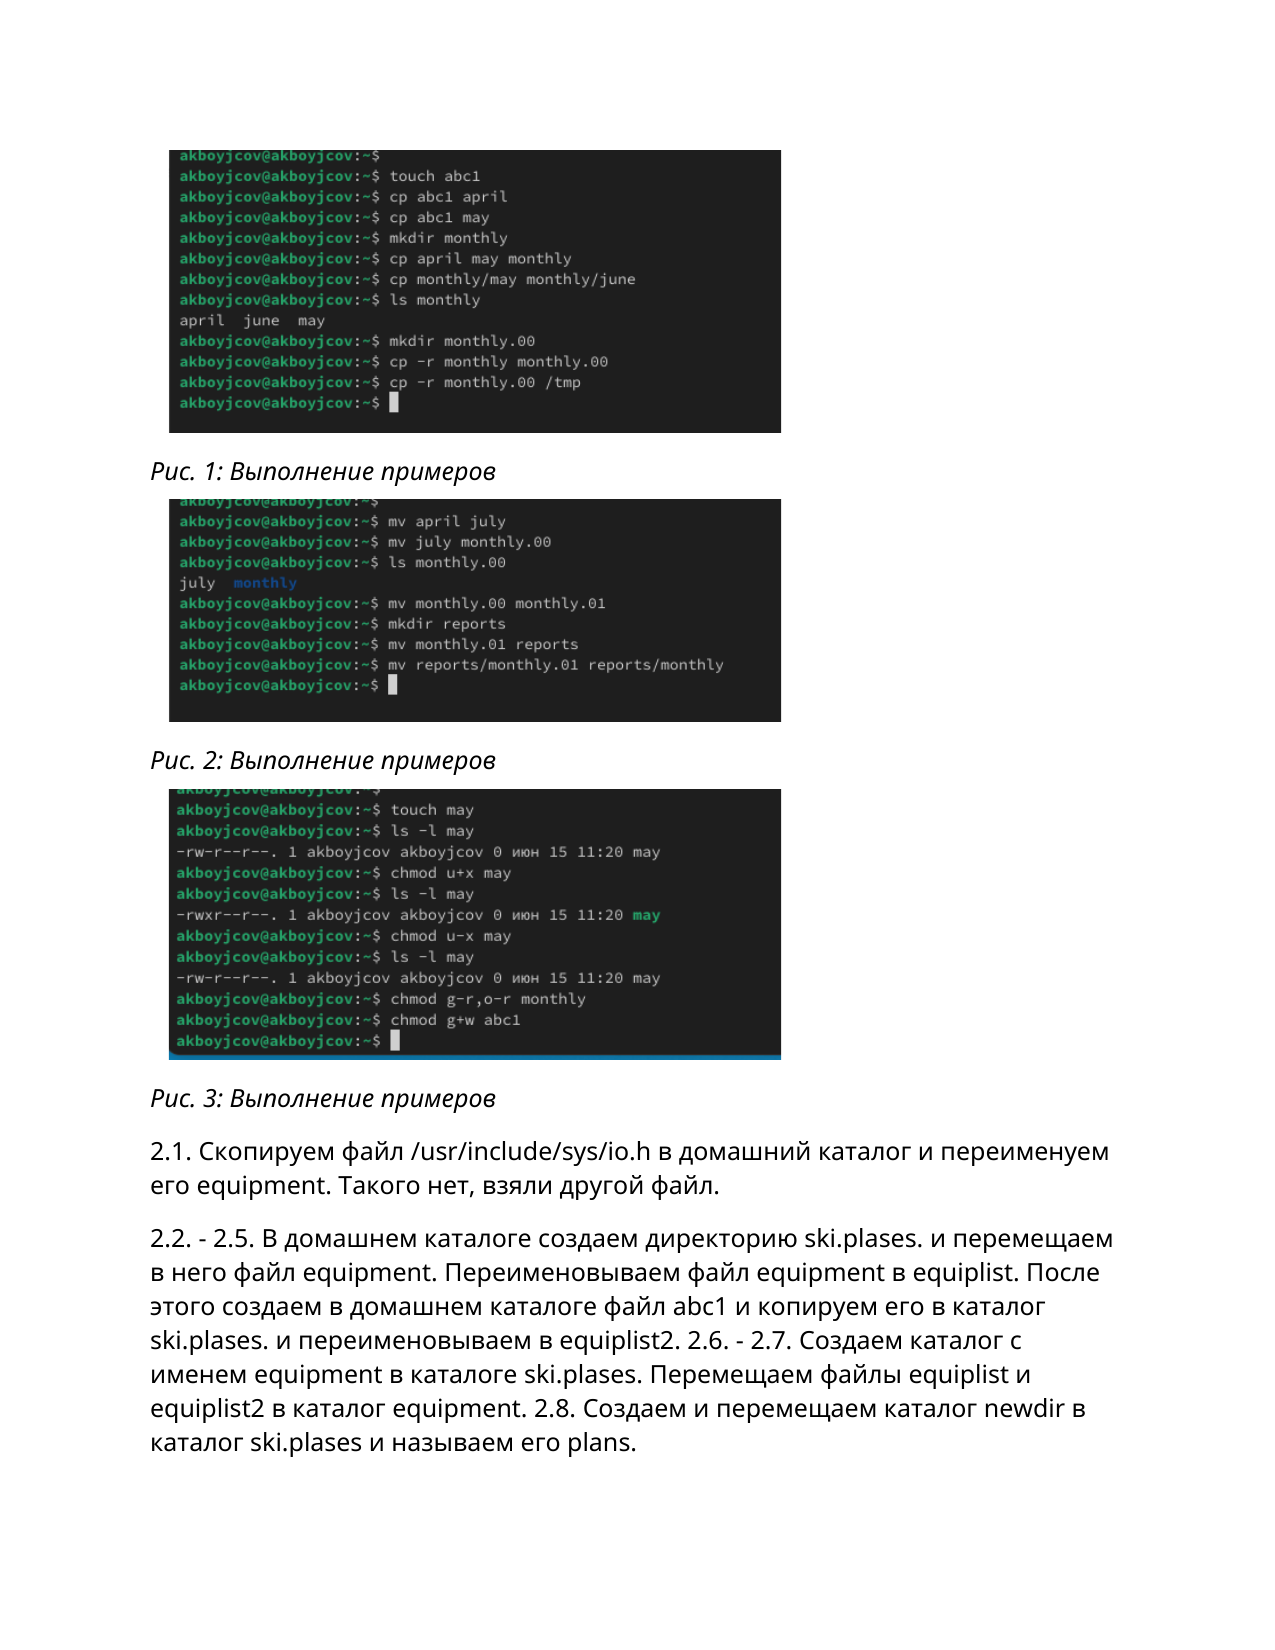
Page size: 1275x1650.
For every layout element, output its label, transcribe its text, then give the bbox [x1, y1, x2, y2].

picture [168, 499, 782, 722]
text Рис. 1: Выполнение примеров [150, 453, 1125, 487]
picture [168, 789, 782, 1060]
text Рис. 3: Выполнение примеров [150, 1081, 1125, 1115]
text 2.2. - 2.5. В домашнем каталоге создаем директорию ski.plases. и перемещаем в него файл equipment. Переименовываем файл equipment в equiplist. После этого создаем в домашнем каталоге файл abc1 и копируем его в каталог ski.plases. и переименовываем в equiplist2. 2.6. - 2.7. Создаем каталог с именем equipment в каталоге ski.plases. Перемещаем файлы equiplist и equiplist2 в каталог equipment. 2.8. Создаем и перемещаем каталог newdir в каталог ski.plases и называем его plans. [150, 1220, 1125, 1459]
picture [168, 150, 782, 433]
text 2.1. Скопируем файл /usr/include/sys/io.h в домашний каталог и переименуем его equipment. Такого нет, взяли другой файл. [150, 1133, 1125, 1202]
text Рис. 2: Выполнение примеров [150, 742, 1125, 777]
